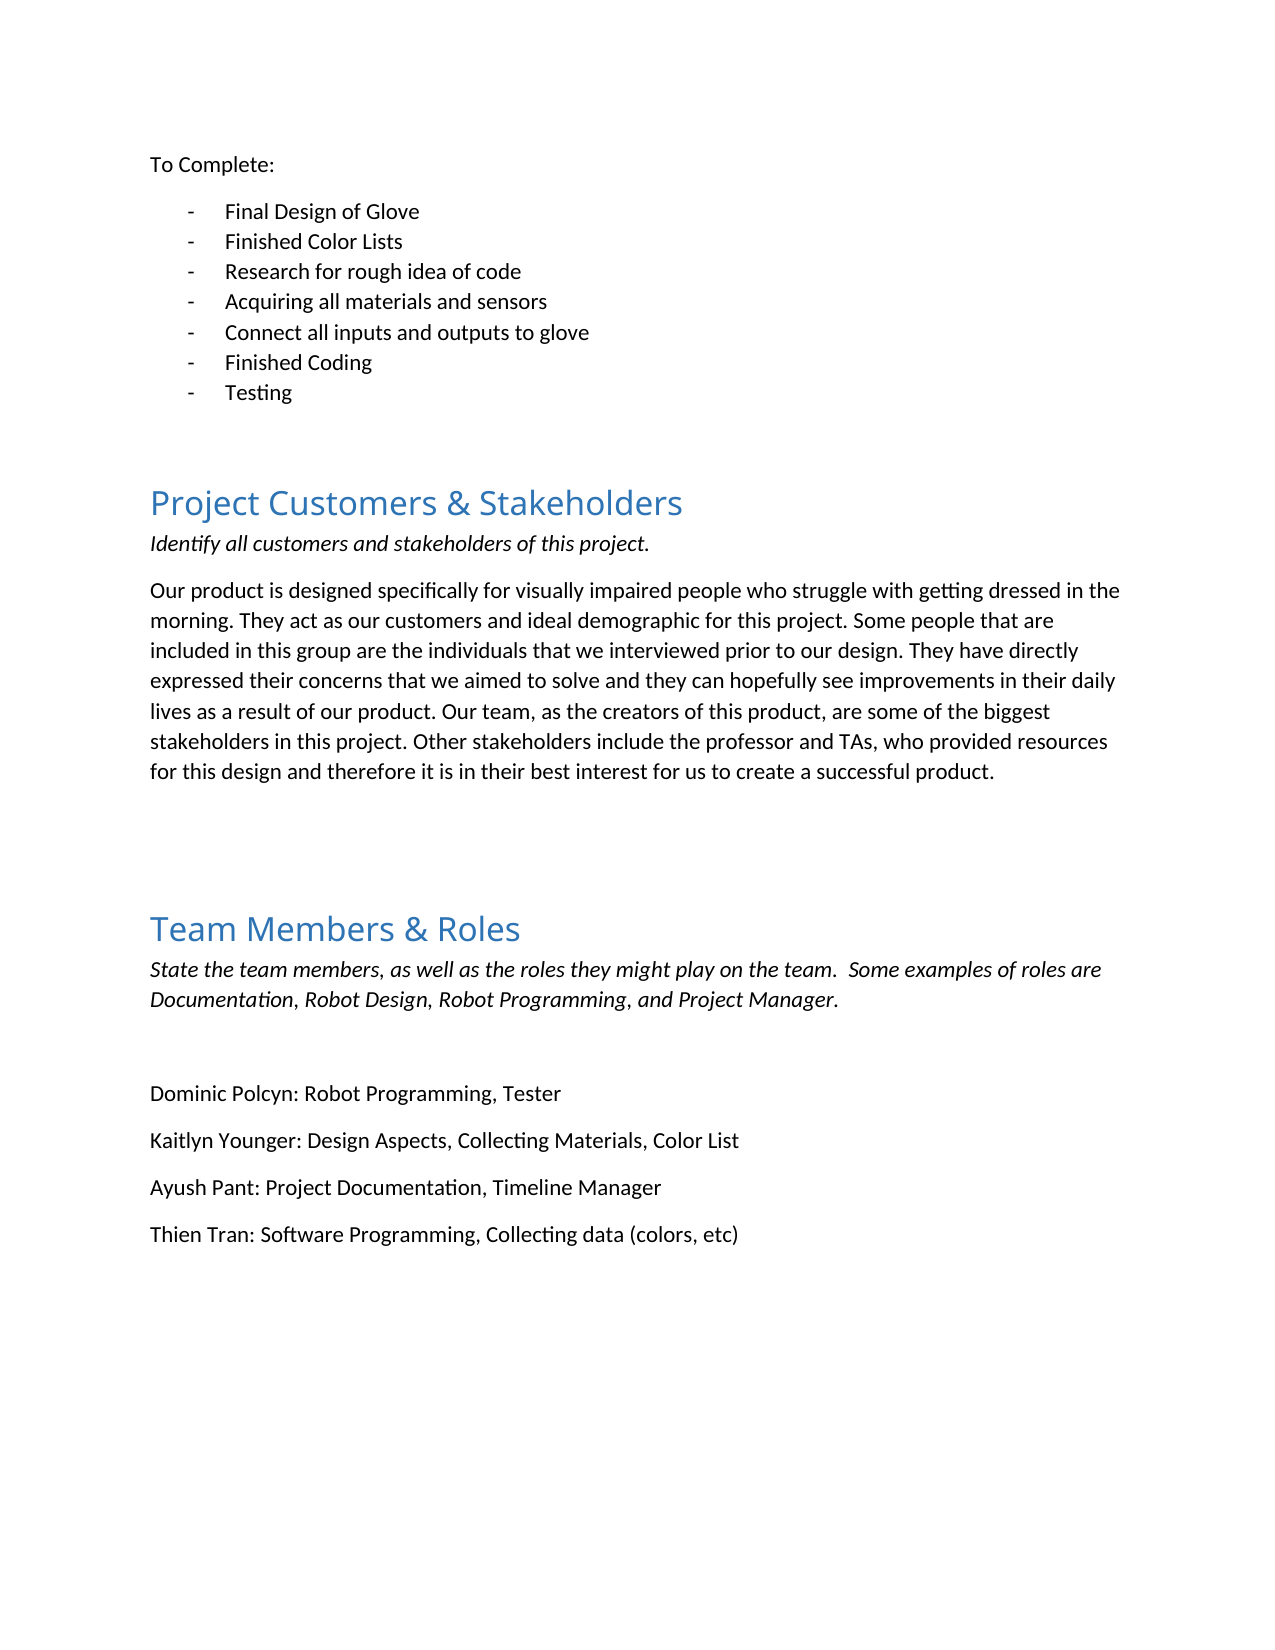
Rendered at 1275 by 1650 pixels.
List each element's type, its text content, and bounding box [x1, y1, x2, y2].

list Testing [187, 378, 1125, 406]
text To Complete: [150, 150, 1125, 178]
text Our product is designed specifically for visually impaired people who struggle with getting dressed in the morning. They act as our customers and ideal demographic for this project. Some people that are included in this group are the individuals that we interviewed prior to our design. They have directly expressed their concerns that we aimed to solve and they can hopefully see improvements in their daily lives as a result of our product. Our team, as the creators of this product, are some of the biggest stakeholders in this project. Other stakeholders include the professor and TAs, who provided resources for this design and therefore it is in their best interest for us to create a successful product. [150, 576, 1125, 785]
subtitle Team Members & Roles [150, 906, 1125, 952]
subtitle Project Customers & Stakeholders [150, 480, 1125, 526]
list Finished Color Lists [187, 227, 1125, 255]
text Ayush Pant: Project Documentation, Timeline Manager [150, 1173, 1125, 1201]
list Research for rough idea of code [187, 257, 1125, 285]
text Identify all customers and stakeholders of this project. [150, 529, 1125, 557]
text State the team members, as well as the roles they might play on the team. Some examples of roles are Documentation, Robot Design, Robot Programming, and Project Manager. [150, 955, 1125, 1013]
list Final Design of Glove [187, 197, 1125, 225]
text Thien Tran: Software Programming, Collecting data (colors, etc) [150, 1220, 1125, 1248]
list Finished Coding [187, 348, 1125, 376]
list Acquiring all materials and sensors [187, 287, 1125, 316]
text Dominic Polcyn: Robot Programming, Tester [150, 1079, 1125, 1107]
text Kaitlyn Younger: Design Aspects, Collecting Materials, Color List [150, 1126, 1125, 1154]
list Connect all inputs and outputs to glove [187, 318, 1125, 346]
